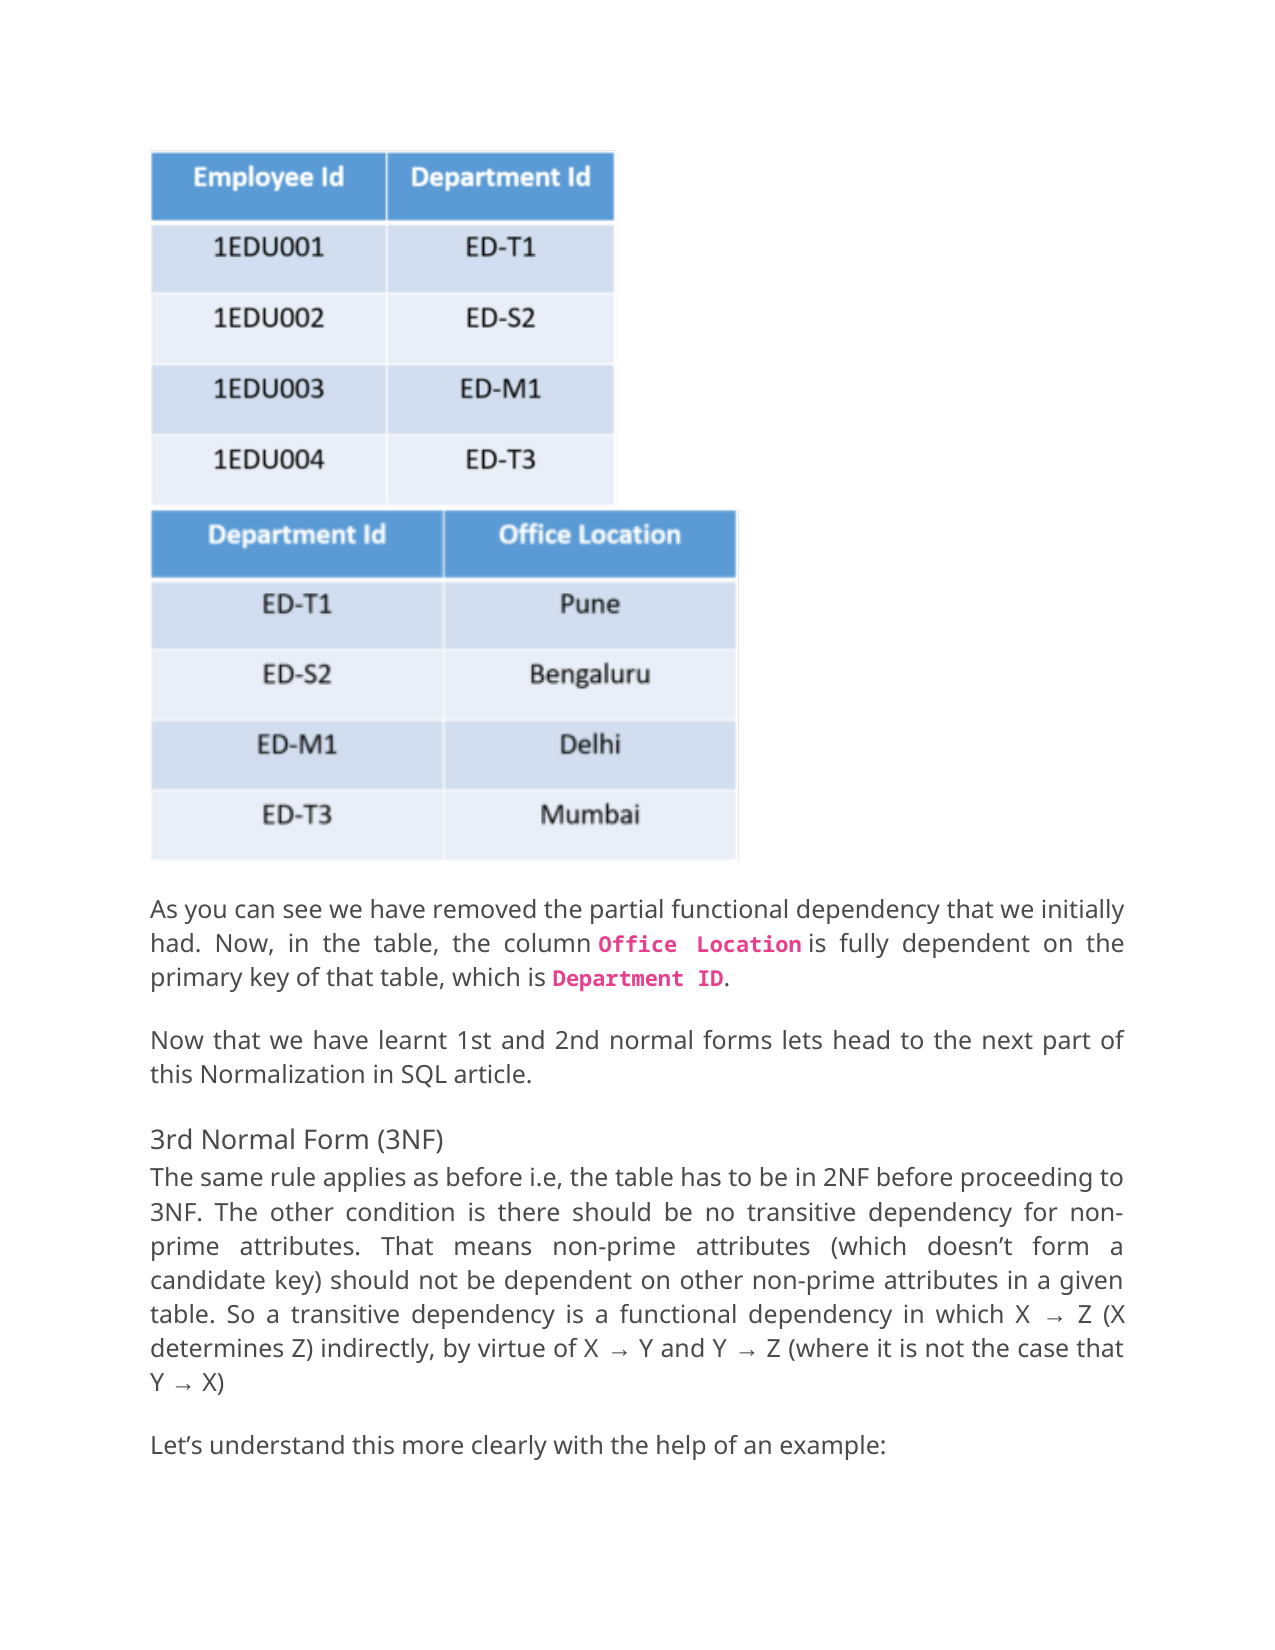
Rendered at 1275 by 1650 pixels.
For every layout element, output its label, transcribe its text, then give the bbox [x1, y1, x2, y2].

text The same rule applies as before i.e, the table has to be in 2NF before proceeding to 3NF. The other condition is there should be no transitive dependency for non-prime attributes. That means non-prime attributes (which doesn’t form a candidate key) should not be dependent on other non-prime attributes in a given table. So a transitive dependency is a functional dependency in which X → Z (X determines Z) indirectly, by virtue of X → Y and Y → Z (where it is not the case that Y → X) [150, 1160, 1125, 1398]
subtitle 3rd Normal Form (3NF) [150, 1120, 1125, 1157]
picture [150, 150, 741, 863]
text Let’s understand this more clearly with the help of an example: [150, 1428, 1125, 1462]
text Now that we have learnt 1st and 2nd normal forms lets head to the next part of this Normalization in SQL article. [150, 1023, 1125, 1091]
text As you can see we have removed the partial functional dependency that we initially had. Now, in the table, the column Office Location is fully dependent on the primary key of that table, which is Department ID. [150, 892, 1125, 994]
